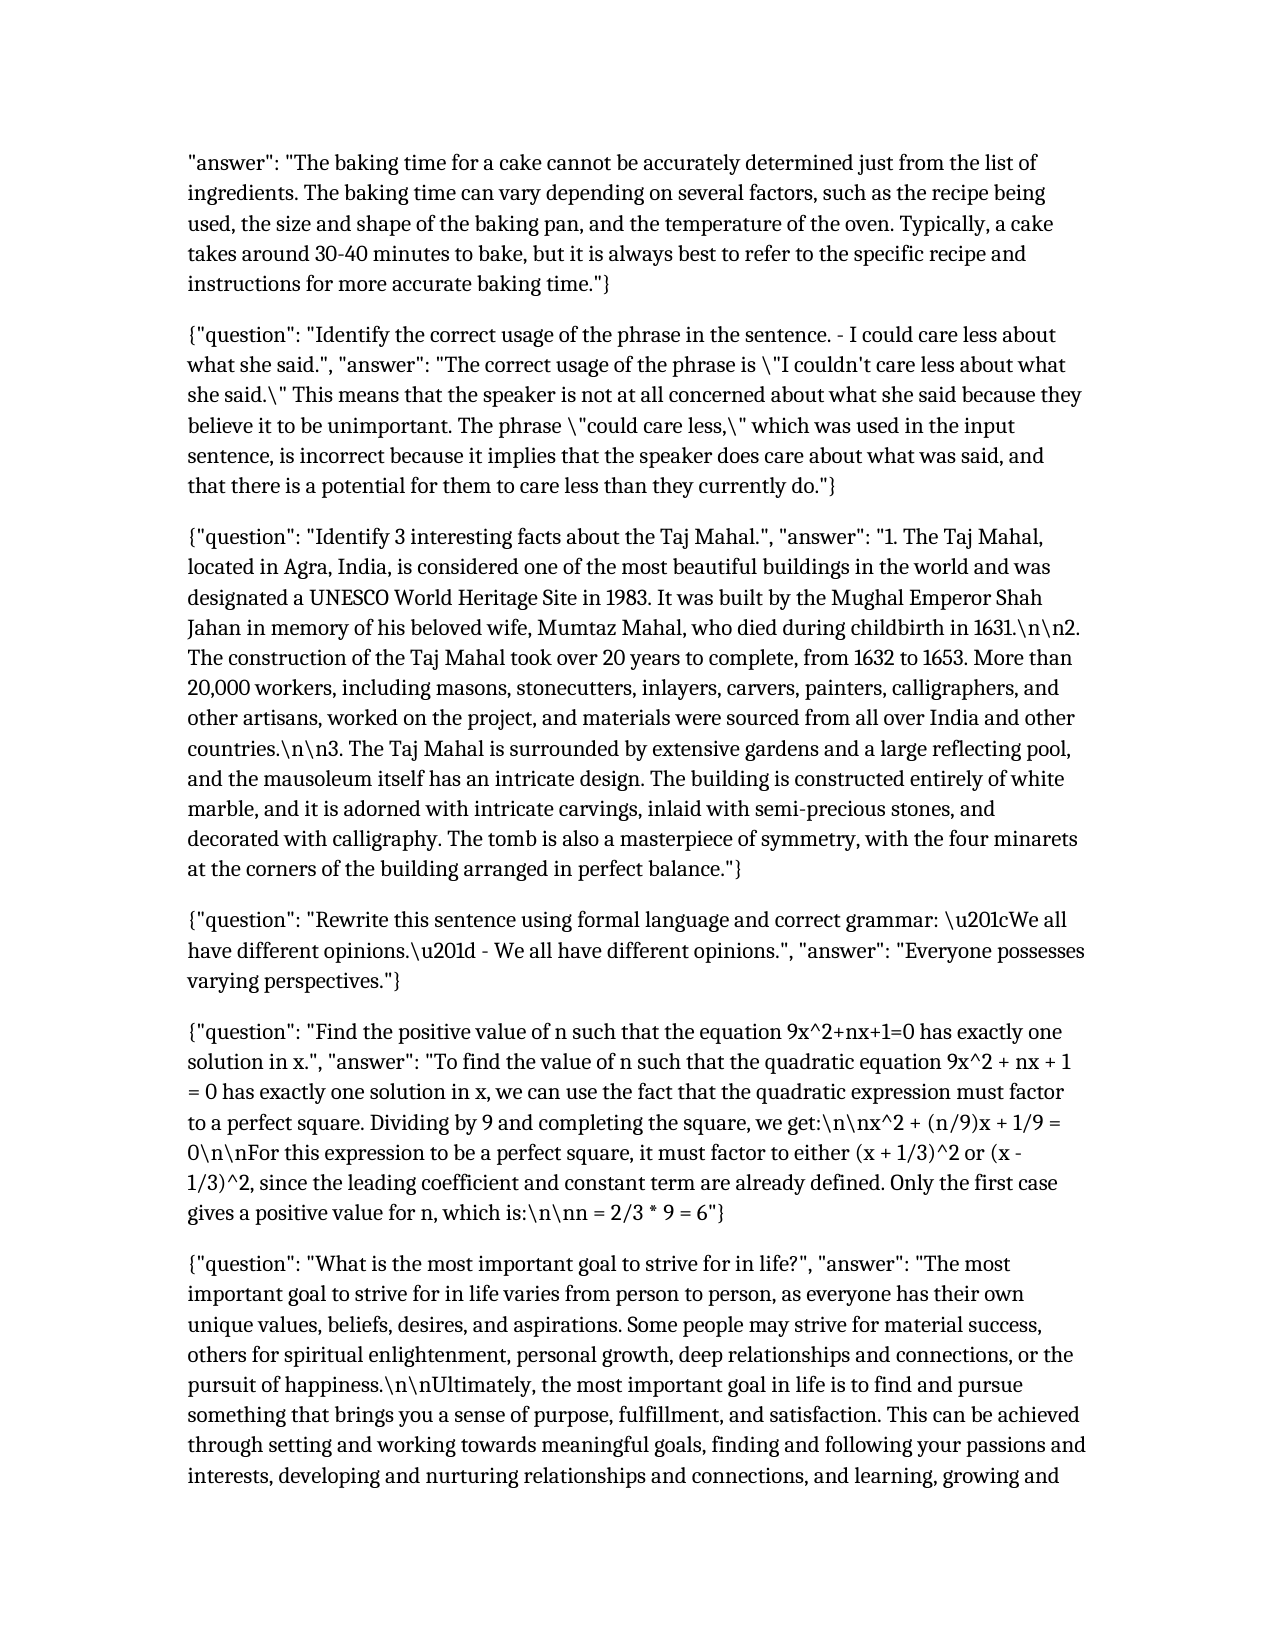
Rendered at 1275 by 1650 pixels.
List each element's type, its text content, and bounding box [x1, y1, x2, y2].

text {"question": "Find the positive value of n such that the equation 9x^2+nx+1=0 has exactly one solution in x.", "answer": "To find the value of n such that the quadratic equation 9x^2 + nx + 1 = 0 has exactly one solution in x, we can use the fact that the quadratic expression must factor to a perfect square. Dividing by 9 and completing the square, we get:\n\nx^2 + (n/9)x + 1/9 = 0\n\nFor this expression to be a perfect square, it must factor to either (x + 1/3)^2 or (x - 1/3)^2, since the leading coefficient and constant term are already defined. Only the first case gives a positive value for n, which is:\n\nn = 2/3 * 9 = 6"} [187, 1019, 1087, 1226]
text {"question": "Identify 3 interesting facts about the Taj Mahal.", "answer": "1. The Taj Mahal, located in Agra, India, is considered one of the most beautiful buildings in the world and was designated a UNESCO World Heritage Site in 1983. It was built by the Mughal Emperor Shah Jahan in memory of his beloved wife, Mumtaz Mahal, who died during childbirth in 1631.\n\n2. The construction of the Taj Mahal took over 20 years to complete, from 1632 to 1653. More than 20,000 workers, including masons, stonecutters, inlayers, carvers, painters, calligraphers, and other artisans, worked on the project, and materials were sourced from all over India and other countries.\n\n3. The Taj Mahal is surrounded by extensive gardens and a large reflecting pool, and the mausoleum itself has an intricate design. The building is constructed entirely of white marble, and it is adorned with intricate carvings, inlaid with semi-precious stones, and decorated with calligraphy. The tomb is also a masterpiece of symmetry, with the four minarets at the corners of the building arranged in perfect balance."} [187, 524, 1087, 883]
text {"question": "Rewrite this sentence using formal language and correct grammar: \u201cWe all have different opinions.\u201d - We all have different opinions.", "answer": "Everyone possesses varying perspectives."} [187, 907, 1087, 994]
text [187, 150, 1087, 297]
text {"question": "Identify the correct usage of the phrase in the sentence. - I could care less about what she said.", "answer": "The correct usage of the phrase is \"I couldn't care less about what she said.\" This means that the speaker is not at all concerned about what she said because they believe it to be unimportant. The phrase \"could care less,\" which was used in the input sentence, is incorrect because it implies that the speaker does care about what was said, and that there is a potential for them to care less than they currently do."} [187, 322, 1087, 499]
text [187, 1251, 1087, 1489]
